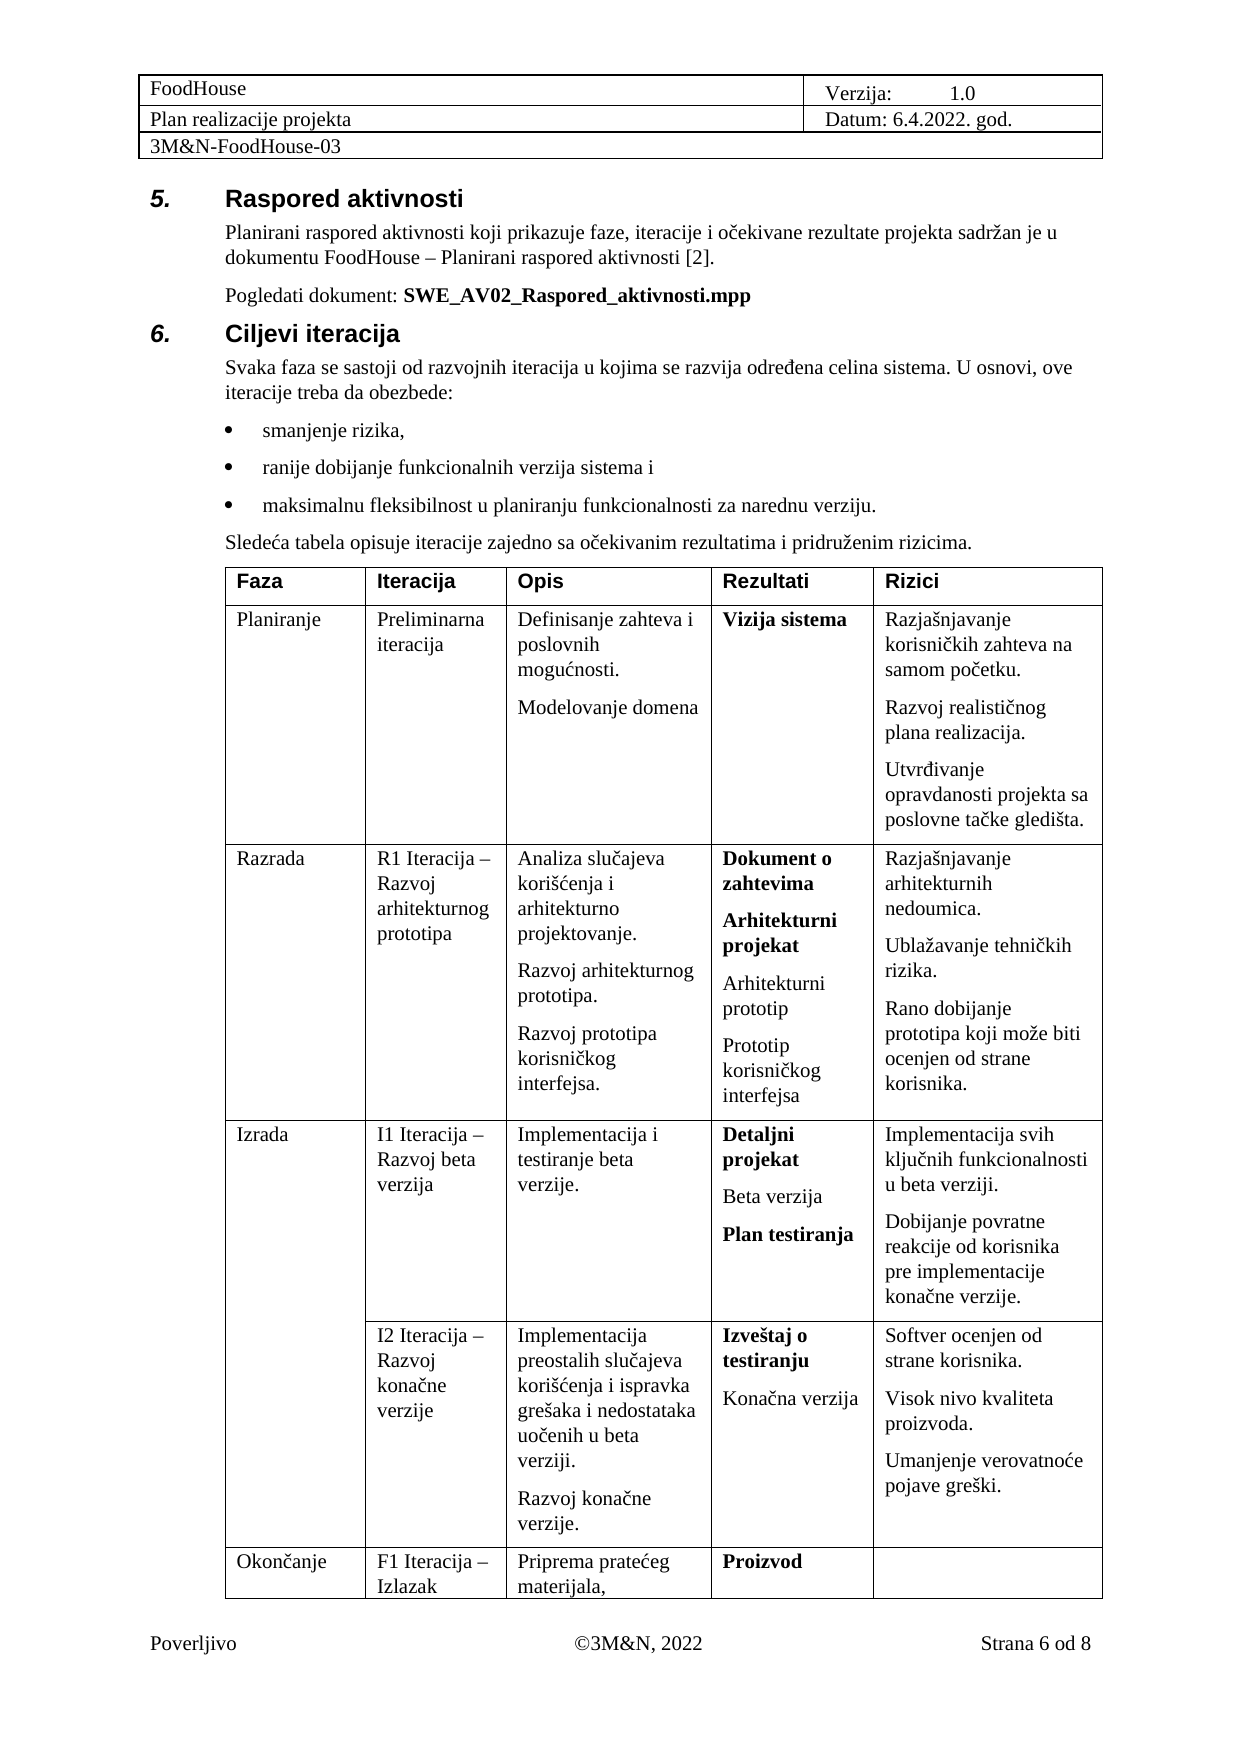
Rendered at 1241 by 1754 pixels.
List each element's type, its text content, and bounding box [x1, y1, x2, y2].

table_cell Dokument o zahtevima Arhitekturni projekat Arhitekturni prototip Prototip korisničkog interfejsa [712, 845, 873, 1120]
text Pogledati dokument: SWE_AV02_Raspored_aktivnosti.mpp [225, 282, 1090, 307]
table_cell I1 Iteracija – Razvoj beta verzija [366, 1121, 506, 1321]
subtitle Ciljevi iteracija [150, 319, 1090, 348]
list ranije dobijanje funkcionalnih verzija sistema i [225, 454, 1090, 479]
text Sledeća tabela opisuje iteracije zajedno sa očekivanim rezultatima i pridruženim rizicima. [225, 529, 1090, 554]
table_cell Izveštaj o testiranju Konačna verzija [712, 1322, 873, 1547]
subtitle Raspored aktivnosti [150, 184, 1090, 213]
table_header Opis [507, 568, 711, 605]
table_cell Analiza slučajeva korišćenja i arhitekturno projektovanje. Razvoj arhitekturnog prototipa. Razvoj prototipa korisničkog interfejsa. [507, 845, 711, 1120]
table_cell F1 Iteracija – Izlazak proizvoda [366, 1548, 506, 1598]
table_cell Implementacija i testiranje beta verzije. [507, 1121, 711, 1321]
table_cell Razjašnjavanje arhitekturnih nedoumica. Ublažavanje tehničkih rizika. Rano dobijanje prototipa koji može biti ocenjen od strane korisnika. [874, 845, 1102, 1120]
table_cell Priprema pratećeg materijala, distribuiranje i instalacija sistema. [507, 1548, 711, 1598]
table_header Rezultati [712, 568, 873, 605]
table_header Faza [226, 568, 365, 605]
table_cell Izrada [226, 1121, 365, 1547]
text Svaka faza se sastoji od razvojnih iteracija u kojima se razvija određena celina sistema. U osnovi, ove iteracije treba da obezbede: [225, 354, 1090, 404]
table_cell Razrada [226, 845, 365, 1120]
table_cell Proizvod [712, 1548, 873, 1598]
table_cell Implementacija svih ključnih funkcionalnosti u beta verziji. Dobijanje povratne reakcije od korisnika pre implementacije konačne verzije. [874, 1121, 1102, 1321]
table_cell Planiranje [226, 606, 365, 844]
table_cell R1 Iteracija – Razvoj arhitekturnog prototipa [366, 845, 506, 1120]
text Planirani raspored aktivnosti koji prikazuje faze, iteracije i očekivane rezultate projekta sadržan je u dokumentu FoodHouse – Planirani raspored aktivnosti [2]. [225, 219, 1090, 269]
table_cell Vizija sistema [712, 606, 873, 844]
table_cell Implementacija preostalih slučajeva korišćenja i ispravka grešaka i nedostataka uočenih u beta verziji. Razvoj konačne verzije. [507, 1322, 711, 1547]
table_cell [874, 1548, 1102, 1598]
table_cell Softver ocenjen od strane korisnika. Visok nivo kvaliteta proizvoda. Umanjenje verovatnoće pojave greški. [874, 1322, 1102, 1547]
table_cell Detaljni projekat Beta verzija Plan testiranja [712, 1121, 873, 1321]
list smanjenje rizika, [225, 417, 1090, 442]
list maksimalnu fleksibilnost u planiranju funkcionalnosti za narednu verziju. [225, 492, 1090, 517]
table_header Rizici [874, 568, 1102, 605]
table_cell Definisanje zahteva i poslovnih mogućnosti. Modelovanje domena [507, 606, 711, 844]
table_header Iteracija [366, 568, 506, 605]
table_cell Okončanje [226, 1548, 365, 1598]
table_cell Razjašnjavanje korisničkih zahteva na samom početku. Razvoj realističnog plana realizacija. Utvrđivanje opravdanosti projekta sa poslovne tačke gledišta. [874, 606, 1102, 844]
table_cell Preliminarna iteracija [366, 606, 506, 844]
table_cell I2 Iteracija – Razvoj konačne verzije [366, 1322, 506, 1547]
